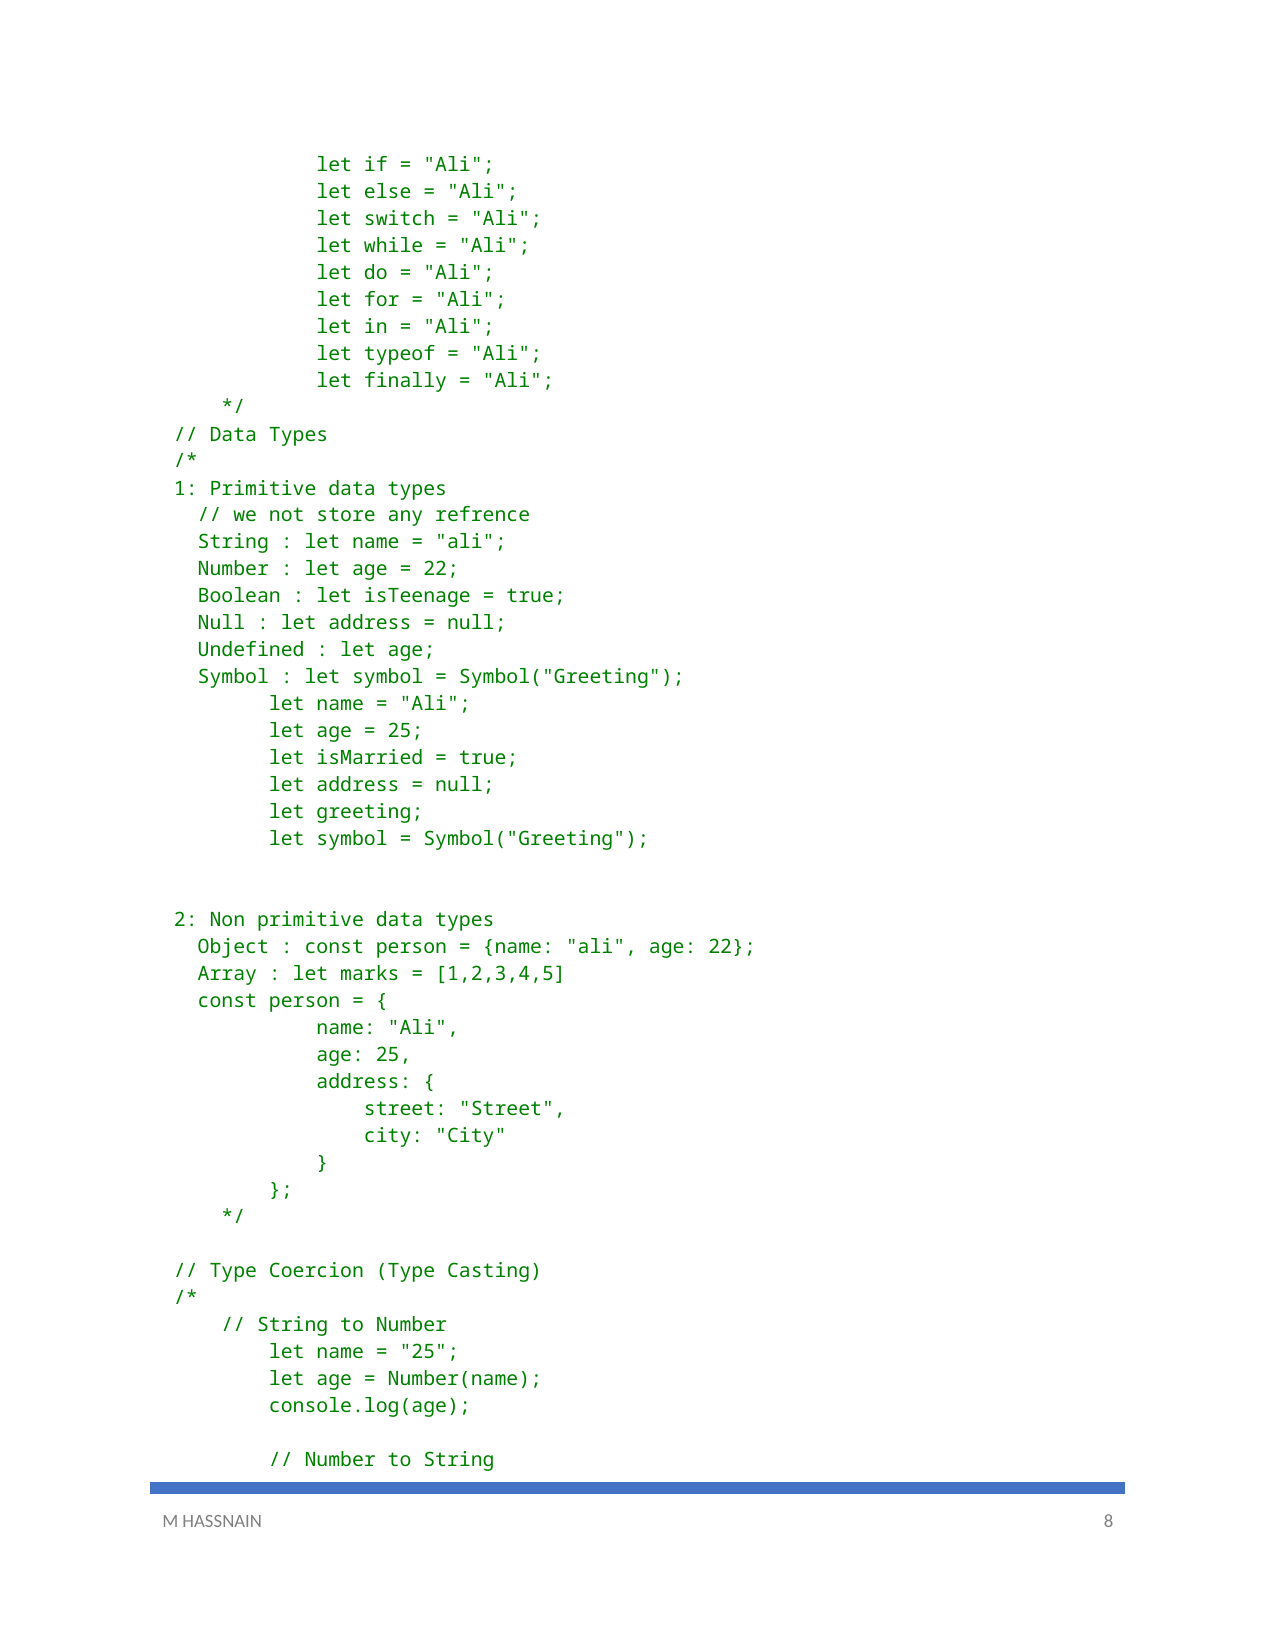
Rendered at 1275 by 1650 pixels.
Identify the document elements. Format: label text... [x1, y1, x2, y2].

text let name = "25"; [150, 1337, 1125, 1364]
text let do = "Ali"; [150, 258, 1125, 285]
text street: "Street", [150, 1094, 1125, 1121]
text Symbol : let symbol = Symbol("Greeting"); [150, 663, 1125, 689]
text let age = 25; [150, 717, 1125, 743]
text let name = "Ali"; [150, 689, 1125, 717]
text Number : let age = 22; [150, 555, 1125, 582]
text */ [150, 1202, 1125, 1229]
text */ [150, 393, 1125, 420]
text let typeof = "Ali"; [150, 339, 1125, 366]
text 1: Primitive data types [150, 474, 1125, 501]
text let greeting; [150, 797, 1125, 824]
text const person = { [150, 986, 1125, 1013]
text let finally = "Ali"; [150, 366, 1125, 393]
text /* [150, 1283, 1125, 1310]
text // Data Types [150, 420, 1125, 447]
text console.log(age); [150, 1391, 1125, 1418]
text let in = "Ali"; [150, 312, 1125, 339]
text // Number to String [150, 1445, 1125, 1472]
text /* [150, 447, 1125, 474]
text // we not store any refrence [150, 501, 1125, 528]
text let age = Number(name); [150, 1364, 1125, 1391]
text let while = "Ali"; [150, 231, 1125, 258]
text let symbol = Symbol("Greeting"); [150, 824, 1125, 851]
text // Type Coercion (Type Casting) [150, 1256, 1125, 1283]
text let if = "Ali"; [150, 150, 1125, 177]
text age: 25, [150, 1040, 1125, 1067]
text name: "Ali", [150, 1013, 1125, 1040]
text Undefined : let age; [150, 636, 1125, 663]
text // String to Number [150, 1310, 1125, 1337]
text address: { [150, 1067, 1125, 1094]
text String : let name = "ali"; [150, 528, 1125, 555]
text let switch = "Ali"; [150, 204, 1125, 231]
text let for = "Ali"; [150, 285, 1125, 312]
text Boolean : let isTeenage = true; [150, 582, 1125, 609]
text } [150, 1148, 1125, 1175]
text Array : let marks = [1,2,3,4,5] [150, 959, 1125, 986]
text let address = null; [150, 771, 1125, 797]
text Null : let address = null; [150, 609, 1125, 636]
text let isMarried = true; [150, 743, 1125, 771]
text }; [150, 1175, 1125, 1202]
text 2: Non primitive data types [150, 905, 1125, 932]
text let else = "Ali"; [150, 177, 1125, 204]
text city: "City" [150, 1121, 1125, 1148]
text Object : const person = {name: "ali", age: 22}; [150, 932, 1125, 959]
